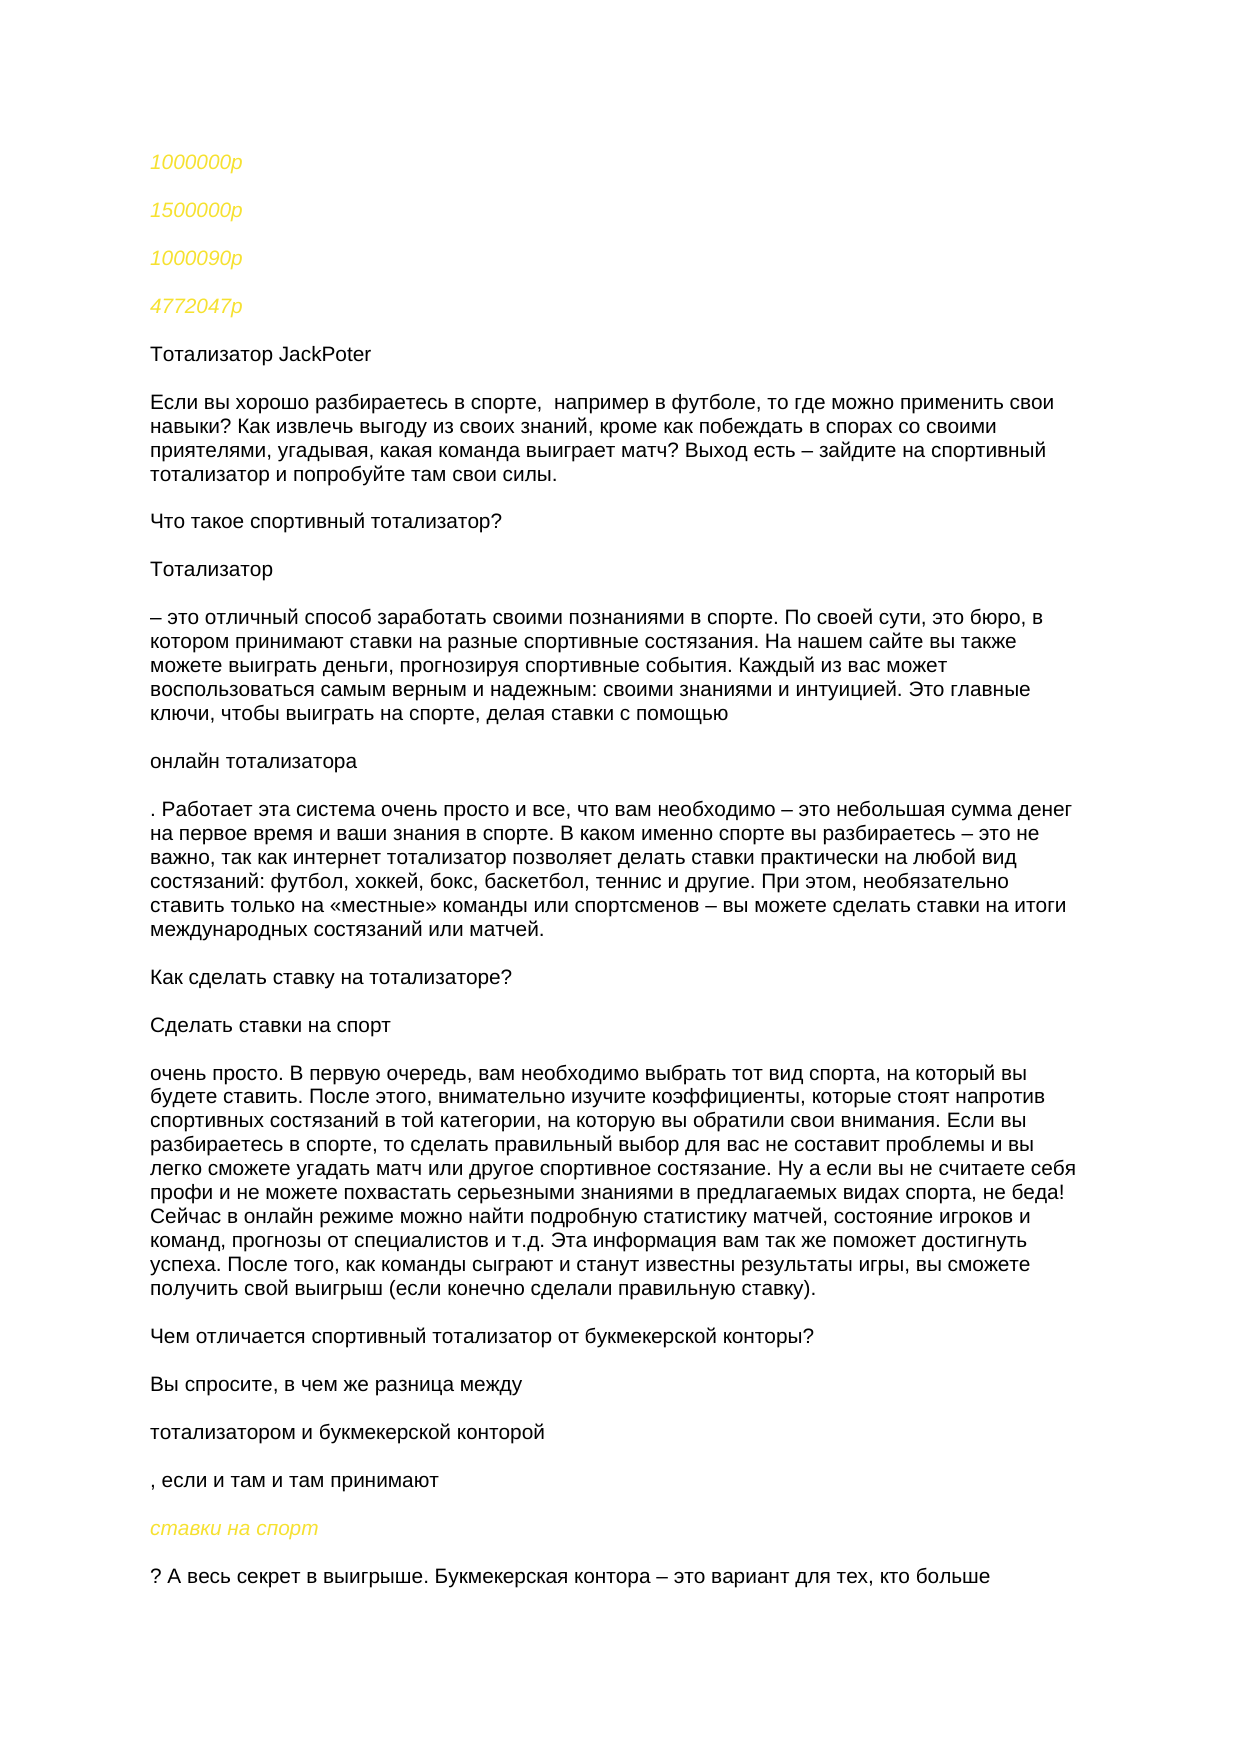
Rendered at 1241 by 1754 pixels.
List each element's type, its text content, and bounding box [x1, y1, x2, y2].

text Тотализатор JackPoter [150, 342, 1090, 366]
text очень просто. В первую очередь, вам необходимо выбрать тот вид спорта, на который вы будете ставить. После этого, внимательно изучите коэффициенты, которые стоят напротив спортивных состязаний в той категории, на которую вы обратили свои внимания. Если вы разбираетесь в спорте, то сделать правильный выбор для вас не составит проблемы и вы легко сможете угадать матч или другое спортивное состязание. Ну а если вы не считаете себя профи и не можете похвастать серьезными знаниями в предлагаемых видах спорта, не беда! Сейчас в онлайн режиме можно найти подробную статистику матчей, состояние игроков и команд, прогнозы от специалистов и т.д. Эта информация вам так же поможет достигнуть успеха. После того, как команды сыграют и станут известны результаты игры, вы сможете получить свой выигрыш (если конечно сделали правильную ставку). [150, 1060, 1090, 1300]
text Что такое спортивный тотализатор? [150, 509, 1090, 533]
text . Работает эта система очень просто и все, что вам необходимо – это небольшая сумма денег на первое время и ваши знания в спорте. В каком именно спорте вы разбираетесь – это не важно, так как интернет тотализатор позволяет делать ставки практически на любой вид состязаний: футбол, хоккей, бокс, баскетбол, теннис и другие. При этом, необязательно ставить только на «местные» команды или спортсменов – вы можете сделать ставки на итоги международных состязаний или матчей. [150, 797, 1090, 941]
text Как сделать ставку на тотализаторе? [150, 964, 1090, 988]
text 1000000p [150, 150, 1090, 174]
text – это отличный способ заработать своими познаниями в спорте. По своей сути, это бюро, в котором принимают ставки на разные спортивные состязания. На нашем сайте вы также можете выиграть деньги, прогнозируя спортивные события. Каждый из вас может воспользоваться самым верным и надежным: своими знаниями и интуицией. Это главные ключи, чтобы выиграть на спорте, делая ставки с помощью [150, 605, 1090, 725]
text тотализатором и букмекерской конторой [150, 1420, 1090, 1444]
text Тотализатор [150, 557, 1090, 581]
text 1000090p [150, 246, 1090, 270]
text 4772047p [150, 294, 1090, 318]
text ставки на спорт [150, 1516, 1090, 1539]
text , если и там и там принимают [150, 1468, 1090, 1492]
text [150, 1563, 1090, 1587]
text онлайн тотализатора [150, 749, 1090, 773]
text Сделать ставки на спорт [150, 1012, 1090, 1036]
text Если вы хорошо разбираетесь в спорте, например в футболе, то где можно применить свои навыки? Как извлечь выгоду из своих знаний, кроме как побеждать в спорах со своими приятелями, угадывая, какая команда выиграет матч? Выход есть – зайдите на спортивный тотализатор и попробуйте там свои силы. [150, 389, 1090, 485]
text Чем отличается спортивный тотализатор от букмекерской конторы? [150, 1324, 1090, 1348]
text 1500000p [150, 198, 1090, 222]
text Вы спросите, в чем же разница между [150, 1372, 1090, 1396]
